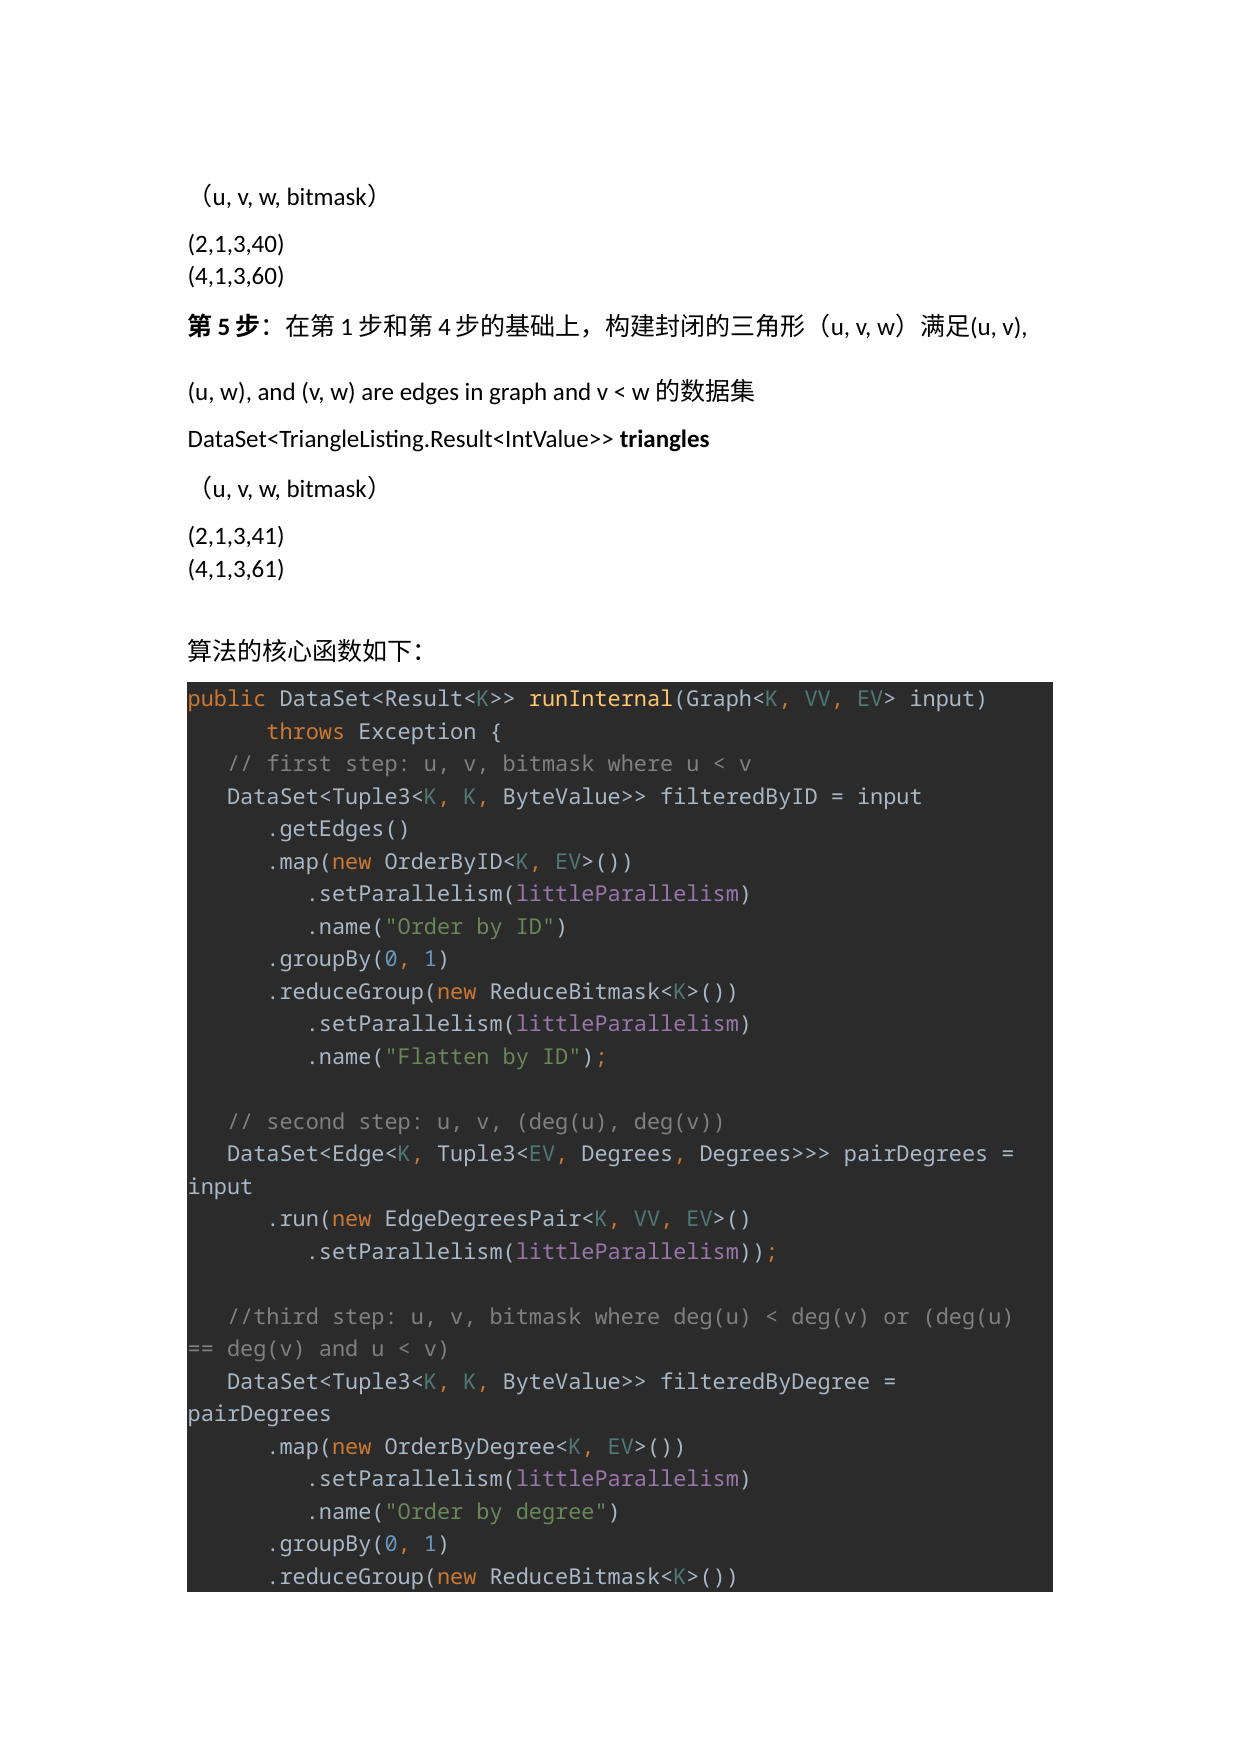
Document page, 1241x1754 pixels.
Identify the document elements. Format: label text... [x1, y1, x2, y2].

text 算法的核心函数如下： [187, 617, 1053, 682]
text （u, v, w, bitmask） [187, 454, 1053, 519]
text (2,1,3,40) [187, 227, 1053, 259]
text (4,1,3,60) [187, 259, 1053, 292]
text （u, v, w, bitmask） [187, 162, 1053, 227]
text DataSet<TriangleListing.Result<IntValue>> triangles [187, 422, 1053, 454]
text 第5步：在第1步和第4步的基础上，构建封闭的三角形（u, v, w）满足(u, v), (u, w), and (v, w) are edges in graph and v < w的数据集 [187, 292, 1053, 422]
text (4,1,3,61) [187, 552, 1053, 584]
text (2,1,3,41) [187, 519, 1053, 552]
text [187, 682, 1053, 1592]
